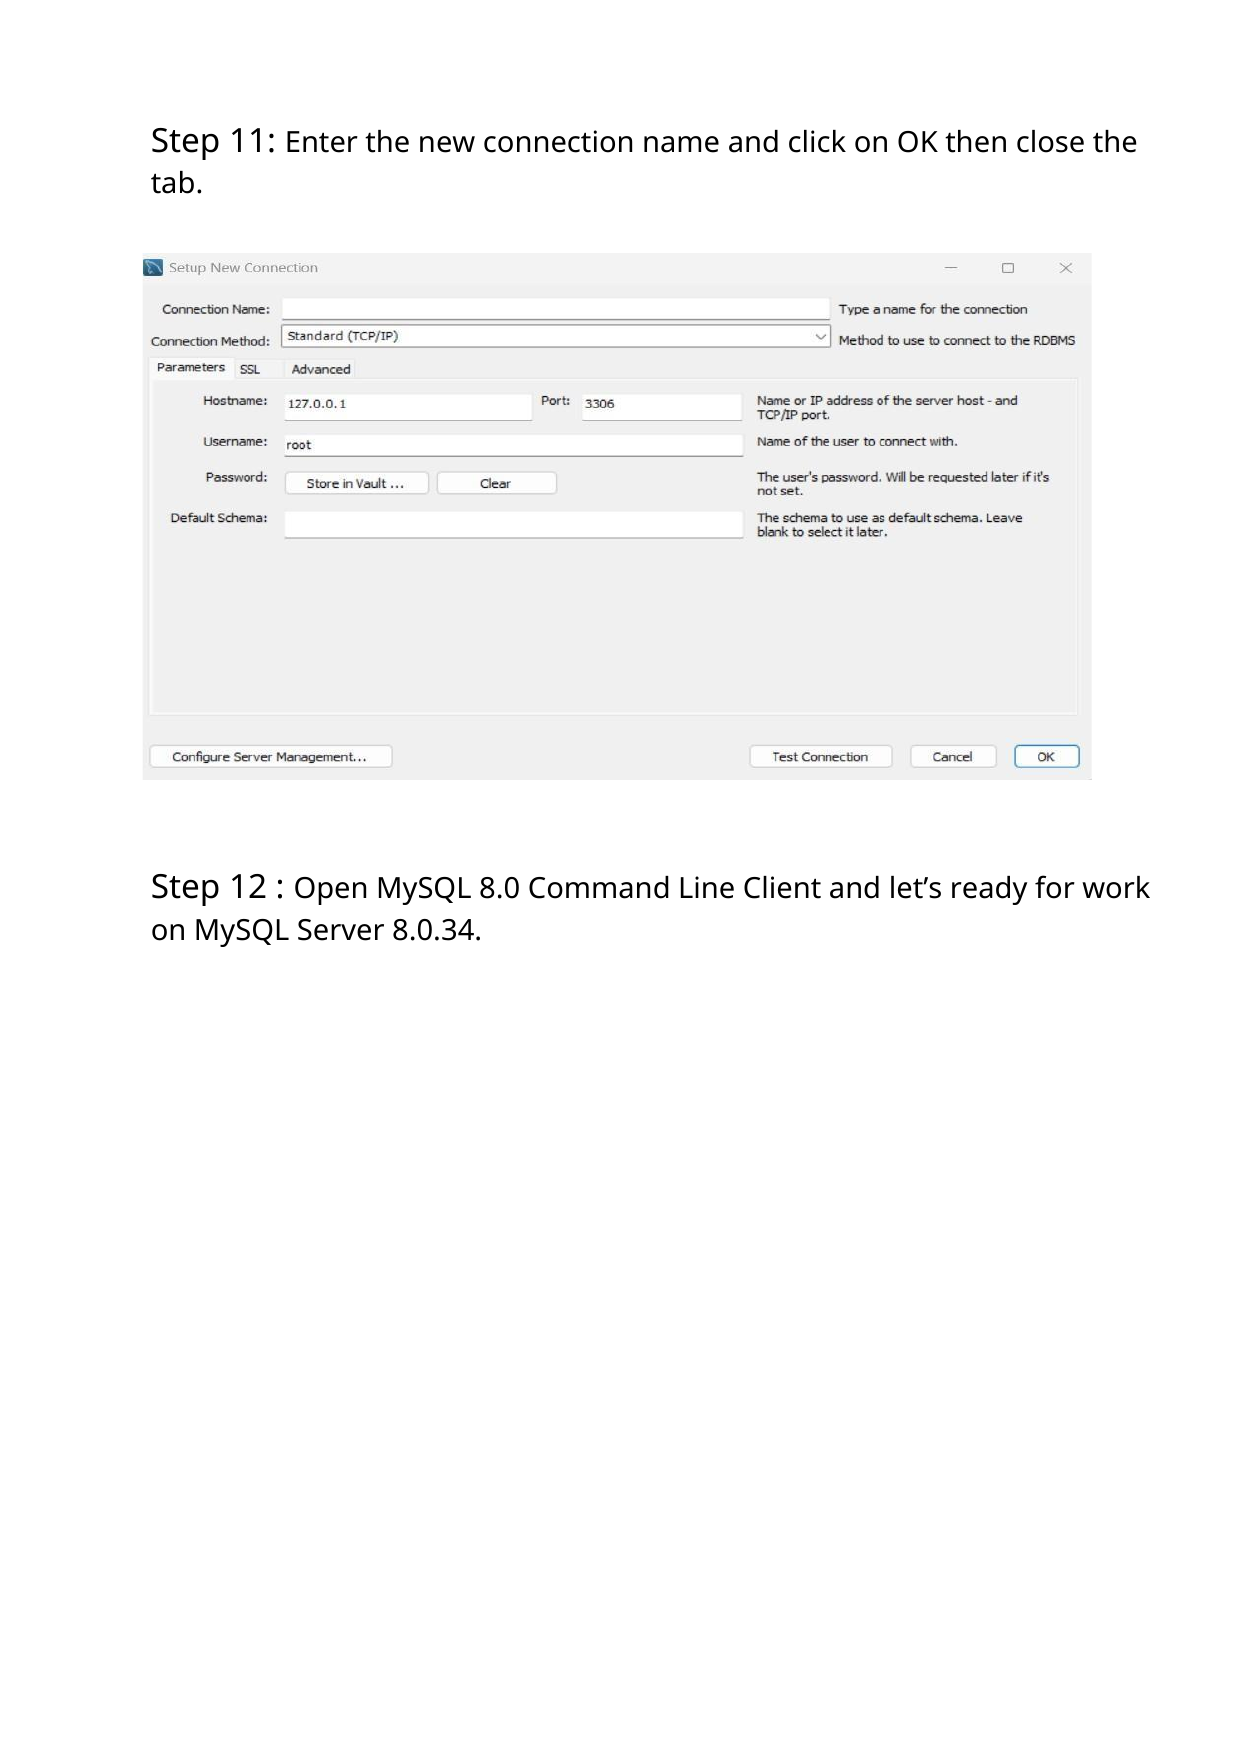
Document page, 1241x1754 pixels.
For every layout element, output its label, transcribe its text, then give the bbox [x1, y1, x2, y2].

text Step 12 : Open MySQL 8.0 Command Line Client and let’s ready for work on MySQL Server 8.0.34. [151, 863, 1182, 949]
picture [142, 253, 1092, 780]
text Step 11: Enter the new connection name and click on OK then close the tab. [151, 116, 1182, 202]
